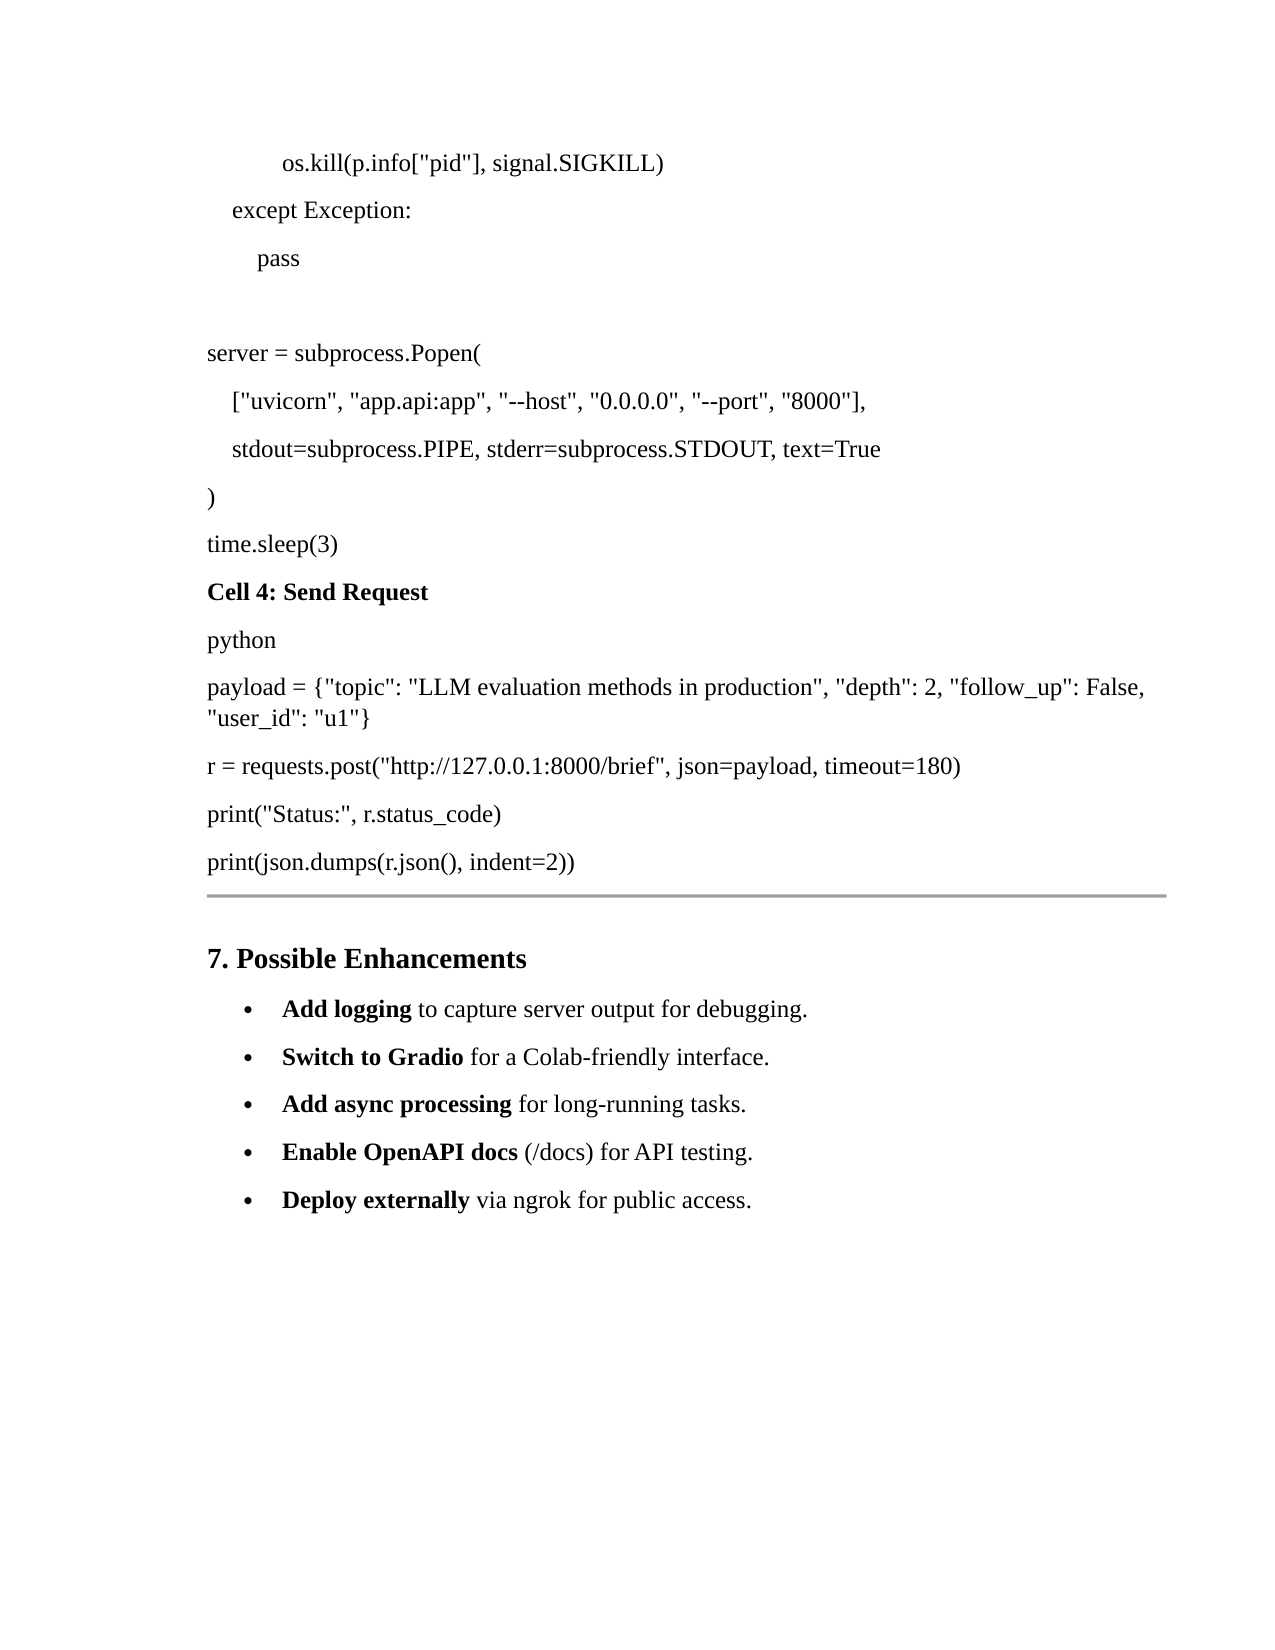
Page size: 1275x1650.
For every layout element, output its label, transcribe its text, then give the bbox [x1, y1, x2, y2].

text stdout=subprocess.PIPE, stderr=subprocess.STDOUT, text=True [207, 434, 1167, 463]
text print("Status:", r.status_code) [207, 799, 1167, 828]
list Enable OpenAPI docs (/docs) for API testing. [244, 1137, 1167, 1166]
list Add async processing for long-running tasks. [244, 1089, 1167, 1118]
text time.sleep(3) [207, 529, 1167, 558]
text r = requests.post("http://127.0.0.1:8000/brief", json=payload, timeout=180) [207, 751, 1167, 780]
text Cell 4: Send Request [207, 577, 1167, 606]
list Add logging to capture server output for debugging. [244, 994, 1167, 1023]
text os.kill(p.info["pid"], signal.SIGKILL) [207, 148, 1167, 176]
text pass [207, 243, 1167, 272]
text 7. Possible Enhancements [207, 941, 1167, 975]
list Switch to Gradio for a Colab-friendly interface. [244, 1042, 1167, 1071]
text print(json.dumps(r.json(), indent=2)) [207, 847, 1167, 875]
text ) [207, 482, 1167, 510]
text payload = {"topic": "LLM evaluation methods in production", "depth": 2, "follow_up": False, "user_id": "u1"} [207, 672, 1167, 732]
text ["uvicorn", "app.api:app", "--host", "0.0.0.0", "--port", "8000"], [207, 386, 1167, 415]
list Deploy externally via ngrok for public access. [244, 1185, 1167, 1214]
text server = subprocess.Popen( [207, 338, 1167, 367]
text python [207, 625, 1167, 653]
text except Exception: [207, 195, 1167, 224]
